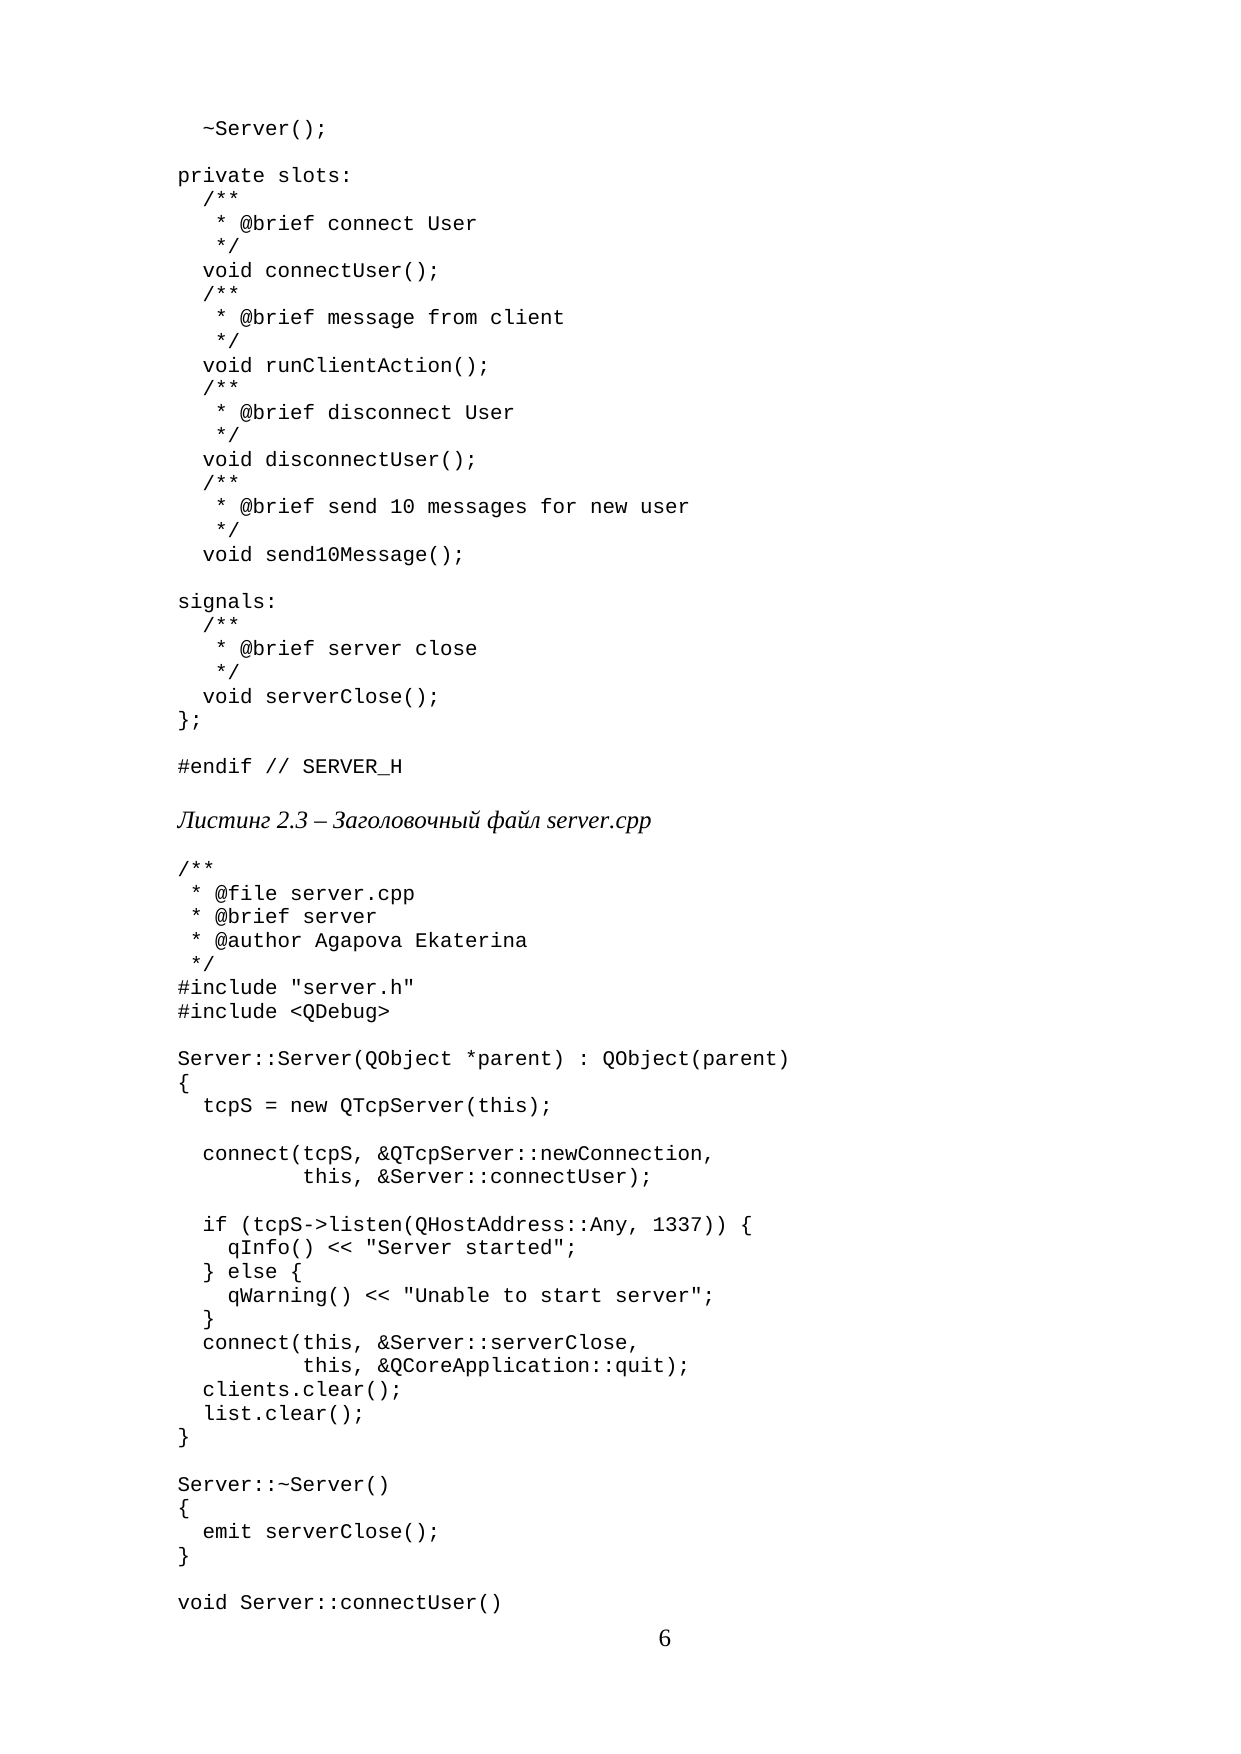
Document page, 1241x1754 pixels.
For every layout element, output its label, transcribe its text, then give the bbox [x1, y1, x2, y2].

text connect(tcpS, &QTcpServer::newConnection, [177, 1143, 1152, 1166]
text */ [177, 331, 1152, 354]
text /** [177, 473, 1152, 496]
text /** [177, 189, 1152, 213]
text if (tcpS->listen(QHostAddress::Any, 1337)) { [177, 1214, 1152, 1237]
text * @file server.cpp [177, 883, 1152, 906]
text * @brief server [177, 906, 1152, 930]
text */ [177, 953, 1152, 977]
text qWarning() << "Unable to start server"; [177, 1284, 1152, 1308]
text * @brief disconnect User [177, 402, 1152, 426]
text /** [177, 284, 1152, 307]
text void runClientAction(); [177, 354, 1152, 378]
text void disconnectUser(); [177, 449, 1152, 473]
text * @brief send 10 messages for new user [177, 496, 1152, 520]
text * @author Agapova Ekaterina [177, 930, 1152, 953]
text #include <QDebug> [177, 1001, 1152, 1024]
text this, &QCoreApplication::quit); [177, 1356, 1152, 1379]
text clients.clear(); [177, 1379, 1152, 1403]
text signals: [177, 591, 1152, 615]
text * @brief server close [177, 638, 1152, 662]
text }; [177, 709, 1152, 733]
text emit serverClose(); [177, 1521, 1152, 1545]
text Server::Server(QObject *parent) : QObject(parent) [177, 1048, 1152, 1072]
text */ [177, 520, 1152, 544]
text void connectUser(); [177, 260, 1152, 284]
text /** [177, 615, 1152, 638]
text } else { [177, 1261, 1152, 1284]
text void send10Message(); [177, 544, 1152, 567]
text #endif // SERVER_H [177, 757, 1152, 780]
text /** [177, 378, 1152, 402]
text ~Server(); [177, 118, 1152, 142]
text private slots: [177, 165, 1152, 189]
text void serverClose(); [177, 686, 1152, 709]
text } [177, 1545, 1152, 1568]
text void Server::connectUser() [177, 1592, 1152, 1616]
text */ [177, 236, 1152, 260]
text } [177, 1426, 1152, 1450]
text */ [177, 426, 1152, 449]
text list.clear(); [177, 1403, 1152, 1426]
text connect(this, &Server::serverClose, [177, 1332, 1152, 1356]
text * @brief connect User [177, 213, 1152, 236]
text */ [177, 662, 1152, 686]
text * @brief message from client [177, 307, 1152, 331]
text } [177, 1308, 1152, 1332]
text { [177, 1072, 1152, 1095]
text this, &Server::connectUser); [177, 1166, 1152, 1190]
text { [177, 1497, 1152, 1521]
text #include "server.h" [177, 977, 1152, 1001]
text qInfo() << "Server started"; [177, 1237, 1152, 1261]
text tcpS = new QTcpServer(this); [177, 1095, 1152, 1119]
text /** [177, 859, 1152, 883]
text Server::~Server() [177, 1474, 1152, 1497]
text Листинг 2.3 – Заголовочный файл server.cpp [177, 805, 1152, 834]
